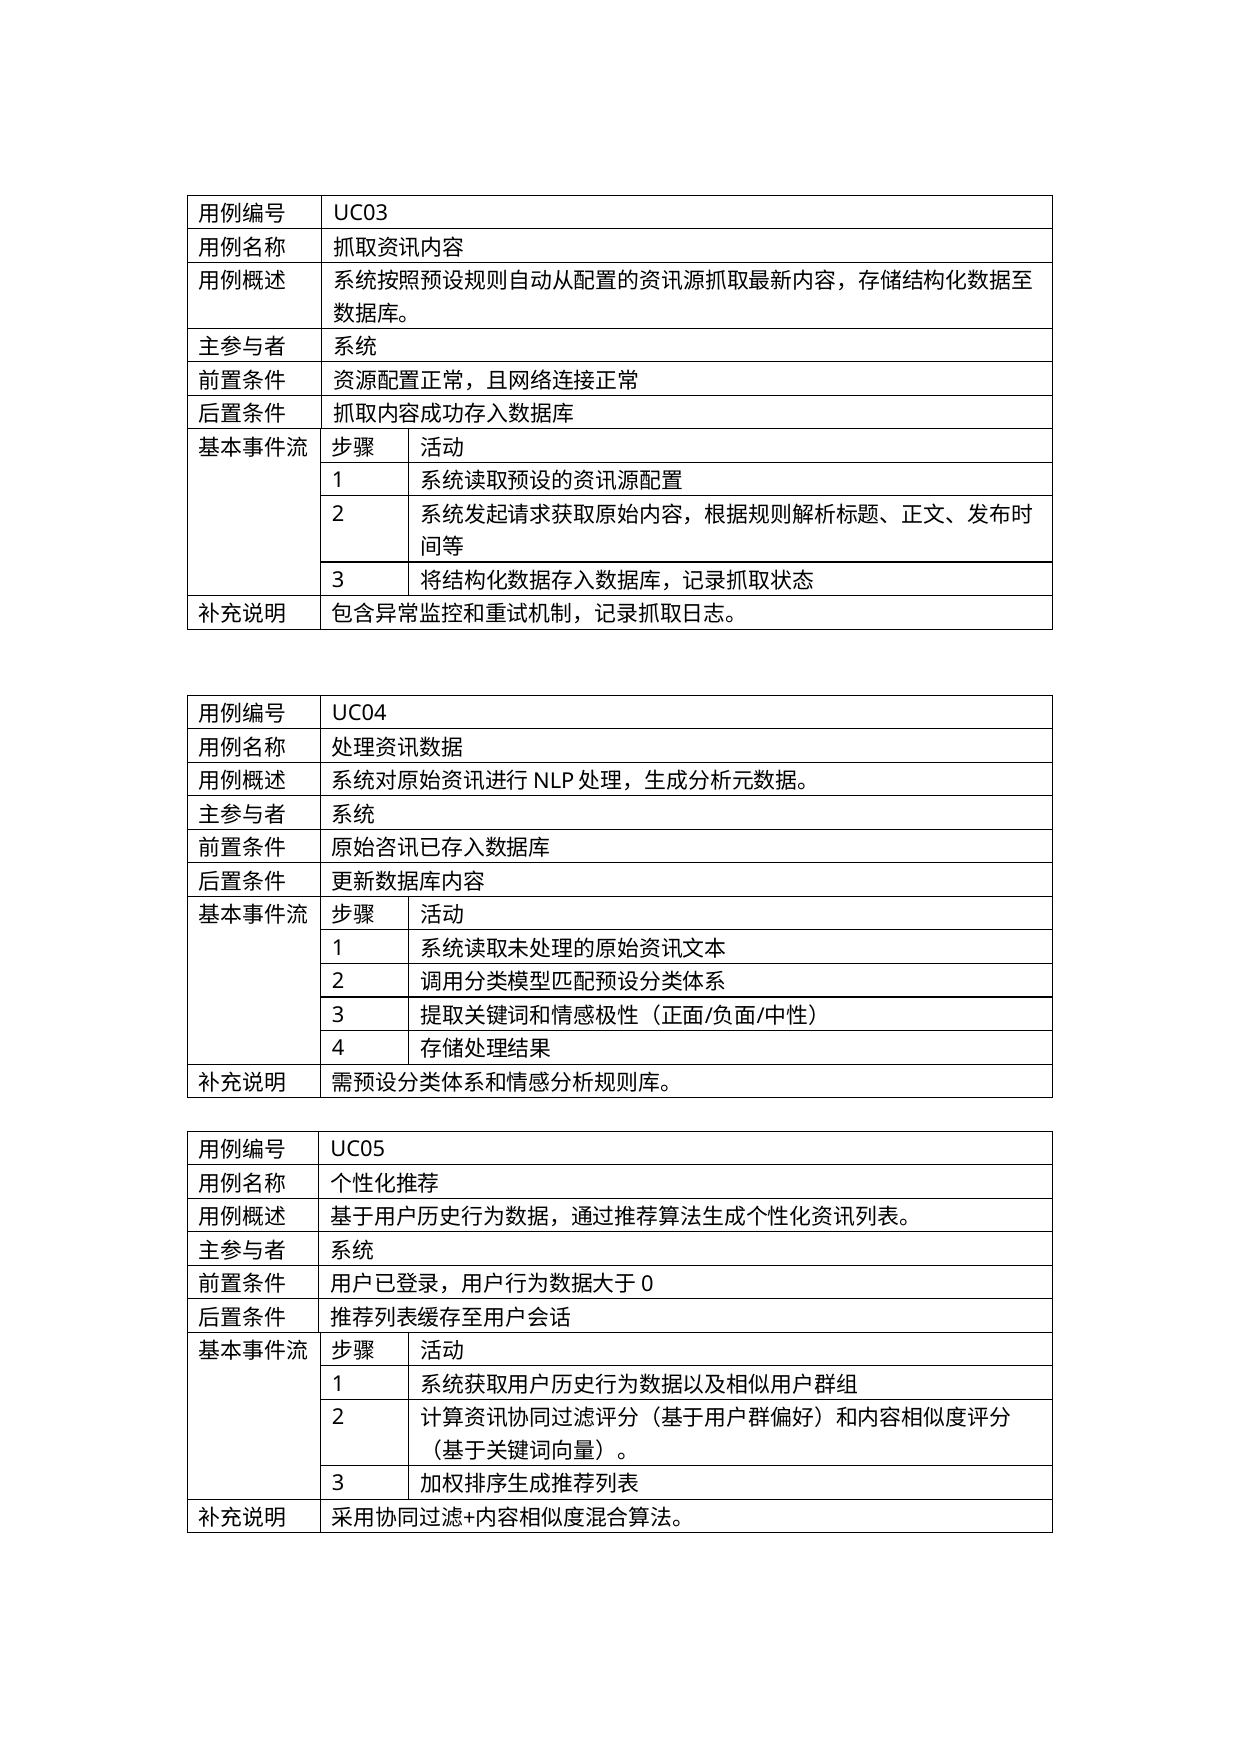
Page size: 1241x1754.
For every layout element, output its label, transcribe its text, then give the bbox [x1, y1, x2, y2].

table_cell 步骤 [321, 1333, 408, 1365]
table_cell 加权排序生成推荐列表 [409, 1466, 1052, 1498]
table_cell 补充说明 [188, 1065, 320, 1097]
table_cell 2 [321, 496, 408, 561]
table_cell 系统读取预设的资讯源配置 [409, 463, 1052, 495]
table_cell 计算资讯协同过滤评分（基于用户群偏好）和内容相似度评分（基于关键词向量）。 [409, 1400, 1052, 1465]
table_cell 4 [321, 1031, 408, 1063]
table_cell 提取关键词和情感极性（正面/负面/中性） [409, 998, 1052, 1030]
table_cell 主参与者 [188, 1232, 318, 1265]
table_cell 用例概述 [188, 763, 320, 795]
table_header 用例编号 [188, 696, 320, 728]
table_cell 3 [321, 1466, 408, 1498]
table_cell 系统按照预设规则自动从配置的资讯源抓取最新内容，存储结构化数据至数据库。 [322, 263, 1052, 328]
table_cell 原始咨讯已存入数据库 [321, 830, 1052, 862]
table_cell 存储处理结果 [409, 1031, 1052, 1063]
table_cell 系统获取用户历史行为数据以及相似用户群组 [409, 1366, 1052, 1399]
table_cell 用例概述 [188, 263, 321, 328]
table_cell 系统对原始资讯进行NLP处理，生成分析元数据。 [321, 763, 1052, 795]
table_cell 更新数据库内容 [321, 863, 1052, 896]
table_cell 前置条件 [188, 830, 320, 862]
table_cell 2 [321, 1400, 408, 1465]
table_cell 活动 [409, 897, 1052, 929]
table_cell 系统读取未处理的原始资讯文本 [409, 930, 1052, 963]
table_cell 系统发起请求获取原始内容，根据规则解析标题、正文、发布时间等 [409, 496, 1052, 561]
table_header UC05 [319, 1132, 1052, 1164]
table_cell 基本事件流 [188, 429, 320, 595]
table_cell 主参与者 [188, 329, 321, 361]
table_cell 用例概述 [188, 1199, 318, 1231]
table_cell 将结构化数据存入数据库，记录抓取状态 [409, 563, 1052, 595]
table_cell 补充说明 [188, 596, 320, 628]
table_header 用例编号 [188, 196, 321, 228]
table_cell 用例名称 [188, 1165, 318, 1198]
table_cell 推荐列表缓存至用户会话 [319, 1299, 1052, 1332]
table_cell 后置条件 [188, 396, 321, 428]
table_cell 需预设分类体系和情感分析规则库。 [321, 1065, 1052, 1097]
table_cell 抓取资讯内容 [322, 229, 1052, 262]
table_cell 补充说明 [188, 1500, 320, 1532]
table_cell 用户已登录，用户行为数据大于0 [319, 1266, 1052, 1298]
table_cell 基本事件流 [188, 897, 320, 1063]
table_cell 3 [321, 998, 408, 1030]
table_cell 包含异常监控和重试机制，记录抓取日志。 [321, 596, 1052, 628]
table_cell 基本事件流 [188, 1333, 320, 1498]
table_cell 用例名称 [188, 229, 321, 262]
table_cell 系统 [322, 329, 1052, 361]
table_cell 抓取内容成功存入数据库 [322, 396, 1052, 428]
table_cell 系统 [321, 796, 1052, 829]
table_cell 步骤 [321, 897, 408, 929]
table_cell 用例名称 [188, 729, 320, 762]
table_cell 活动 [409, 429, 1052, 462]
table_header UC04 [321, 696, 1052, 728]
table_cell 处理资讯数据 [321, 729, 1052, 762]
table_cell 主参与者 [188, 796, 320, 829]
table_cell 个性化推荐 [319, 1165, 1052, 1198]
table_cell 后置条件 [188, 1299, 318, 1332]
table_cell 1 [321, 930, 408, 963]
table_cell 调用分类模型匹配预设分类体系 [409, 964, 1052, 996]
table_cell 2 [321, 964, 408, 996]
table_header UC03 [322, 196, 1052, 228]
table_cell 后置条件 [188, 863, 320, 896]
table_cell 前置条件 [188, 362, 321, 395]
table_cell 前置条件 [188, 1266, 318, 1298]
table_cell 1 [321, 1366, 408, 1399]
table_header 用例编号 [188, 1132, 318, 1164]
table_cell 采用协同过滤+内容相似度混合算法。 [321, 1500, 1052, 1532]
table_cell 1 [321, 463, 408, 495]
table_cell 基于用户历史行为数据，通过推荐算法生成个性化资讯列表。 [319, 1199, 1052, 1231]
table_cell 系统 [319, 1232, 1052, 1265]
table_cell 资源配置正常，且网络连接正常 [322, 362, 1052, 395]
table_cell 步骤 [321, 429, 408, 462]
table_cell 活动 [409, 1333, 1052, 1365]
table_cell 3 [321, 563, 408, 595]
